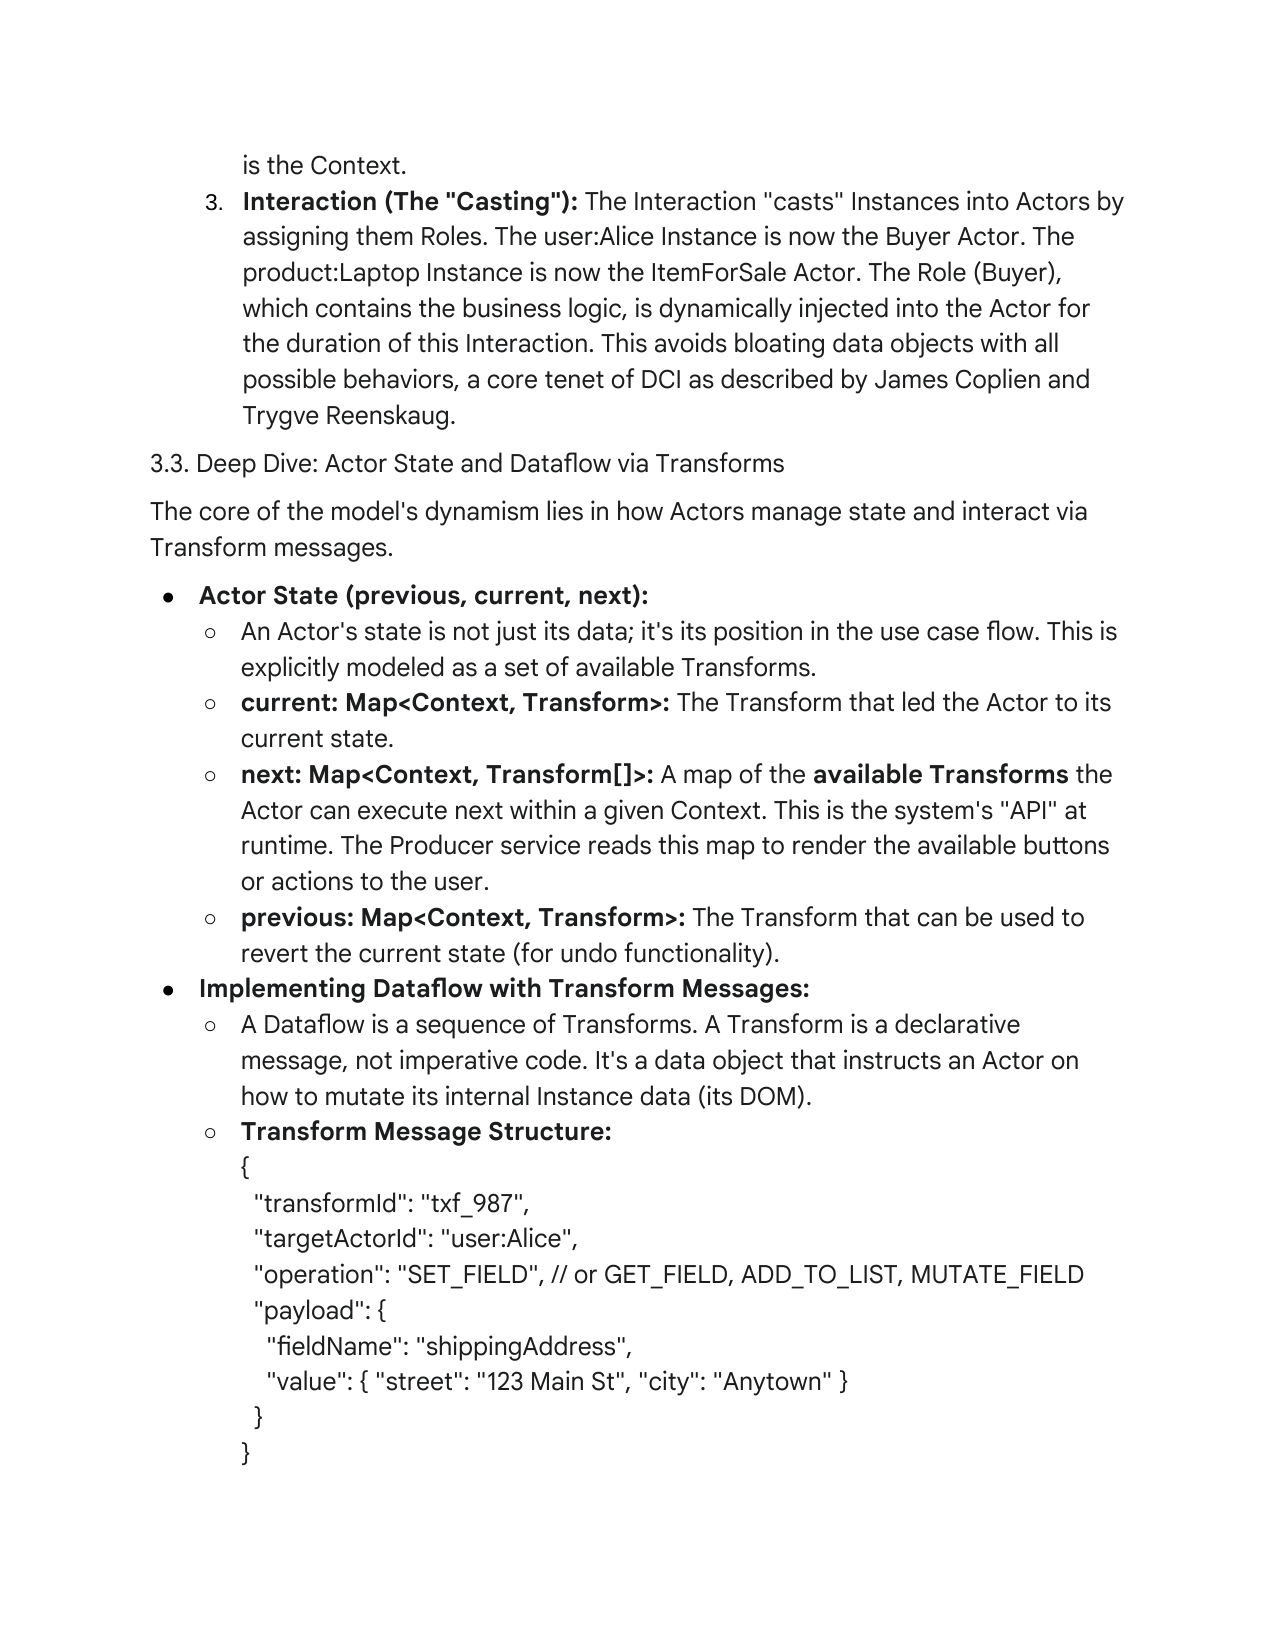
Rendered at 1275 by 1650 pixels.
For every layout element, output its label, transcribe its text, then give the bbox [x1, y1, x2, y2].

list Interaction (The "Casting"): The Interaction "casts" Instances into Actors by assigning them Roles. The user:Alice Instance is now the Buyer Actor. The product:Laptop Instance is now the ItemForSale Actor. The Role (Buyer), which contains the business logic, is dynamically injected into the Actor for the duration of this Interaction. This avoids bloating data objects with all possible behaviors, a core tenet of DCI as described by James Coplien and Trygve Reenskaug. [205, 186, 1125, 431]
list current: Map<Context, Transform>: The Transform that led the Actor to its current state. [203, 688, 1125, 755]
text The core of the model's dynamism lies in how Actors manage state and interact via Transform messages. [150, 497, 1125, 564]
list next: Map<Context, Transform[]>: A map of the available Transforms the Actor can execute next within a given Context. This is the system's "API" at runtime. The Producer service reads this map to render the available buttons or actions to the user. [203, 759, 1125, 898]
list Actor State (previous, current, next): [161, 581, 1125, 612]
list Implementing Dataflow with Transform Messages: [161, 973, 1125, 1005]
list A Dataflow is a sequence of Transforms. A Transform is a declarative message, not imperative code. It's a data object that instructs an Actor on how to mutate its internal Instance data (its DOM). [203, 1009, 1125, 1112]
subtitle 3.3. Deep Dive: Actor State and Dataflow via Transforms [150, 448, 1125, 480]
list previous: Map<Context, Transform>: The Transform that can be used to revert the current state (for undo functionality). [203, 902, 1125, 969]
list An Actor's state is not just its data; it's its position in the use case flow. This is explicitly modeled as a set of available Transforms. [203, 616, 1125, 683]
list Context: An Interaction is created (e.g., a user clicks "Buy"). This Interaction is the Context. [205, 150, 1125, 181]
list Transform Message Structure: { "transformId": "txf_987", "targetActorId": "user:Alice", "operation": "SET_FIELD", // or GET_FIELD, ADD_TO_LIST, MUTATE_FIELD "payload": { "fieldName": "shippingAddress", "value": { "street": "123 Main St", "city": "Anytown" } } } [203, 1116, 1125, 1499]
